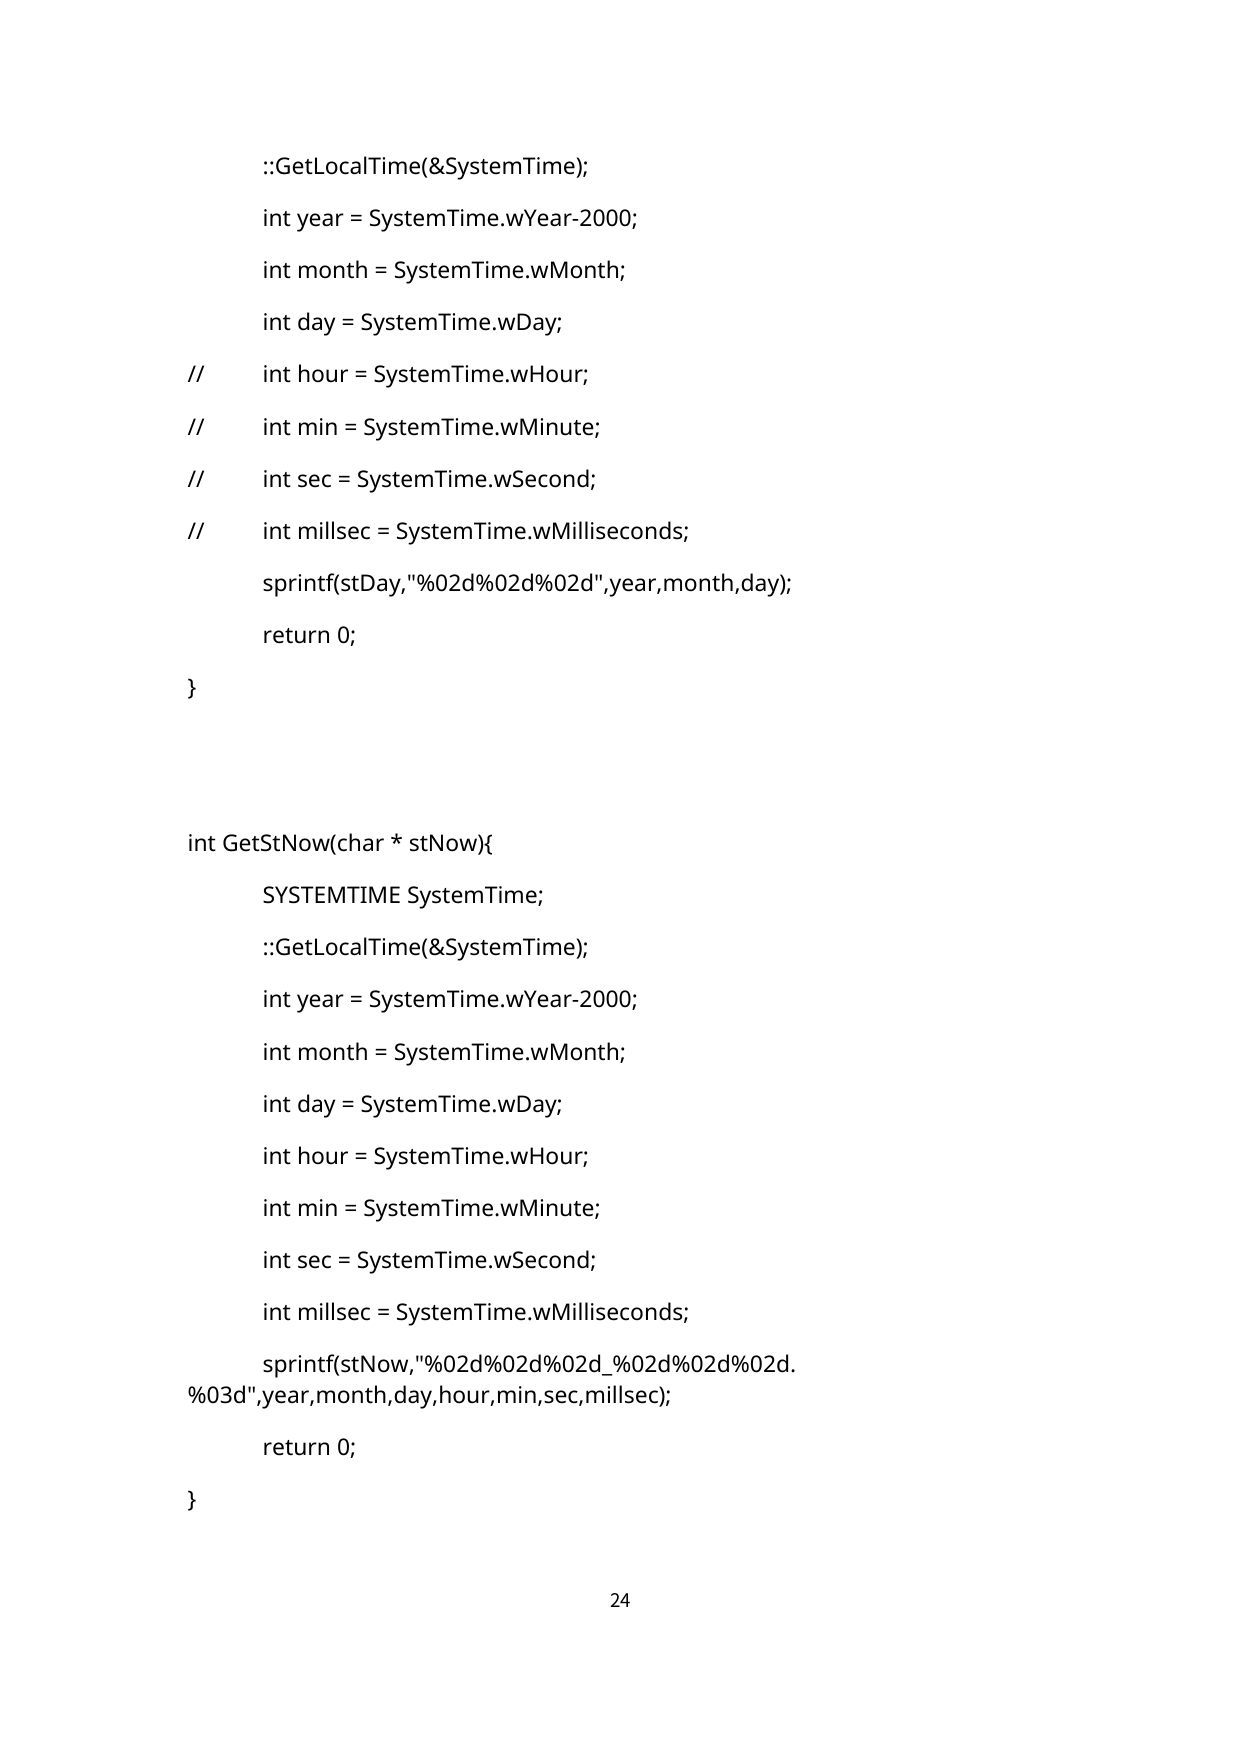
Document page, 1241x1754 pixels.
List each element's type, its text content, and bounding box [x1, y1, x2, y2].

text int year = SystemTime.wYear-2000; [187, 983, 1053, 1014]
text } [187, 1483, 1053, 1514]
text // int millsec = SystemTime.wMilliseconds; [187, 514, 1053, 546]
text sprintf(stNow,"%02d%02d%02d_%02d%02d%02d.%03d",year,month,day,hour,min,sec,millsec); [187, 1348, 1053, 1410]
text sprintf(stDay,"%02d%02d%02d",year,month,day); [187, 567, 1053, 598]
text // int hour = SystemTime.wHour; [187, 358, 1053, 389]
text int month = SystemTime.wMonth; [187, 1035, 1053, 1067]
text return 0; [187, 619, 1053, 650]
text int day = SystemTime.wDay; [187, 306, 1053, 337]
text int hour = SystemTime.wHour; [187, 1139, 1053, 1171]
text ::GetLocalTime(&SystemTime); [187, 150, 1053, 181]
text SYSTEMTIME SystemTime; [187, 879, 1053, 910]
text int millsec = SystemTime.wMilliseconds; [187, 1296, 1053, 1327]
text int month = SystemTime.wMonth; [187, 254, 1053, 285]
text // int min = SystemTime.wMinute; [187, 410, 1053, 442]
text } [187, 671, 1053, 702]
text int GetStNow(char * stNow){ [187, 827, 1053, 858]
text int sec = SystemTime.wSecond; [187, 1244, 1053, 1275]
text return 0; [187, 1431, 1053, 1462]
text int year = SystemTime.wYear-2000; [187, 202, 1053, 233]
text int min = SystemTime.wMinute; [187, 1192, 1053, 1223]
text // int sec = SystemTime.wSecond; [187, 462, 1053, 494]
text ::GetLocalTime(&SystemTime); [187, 931, 1053, 962]
text int day = SystemTime.wDay; [187, 1087, 1053, 1119]
